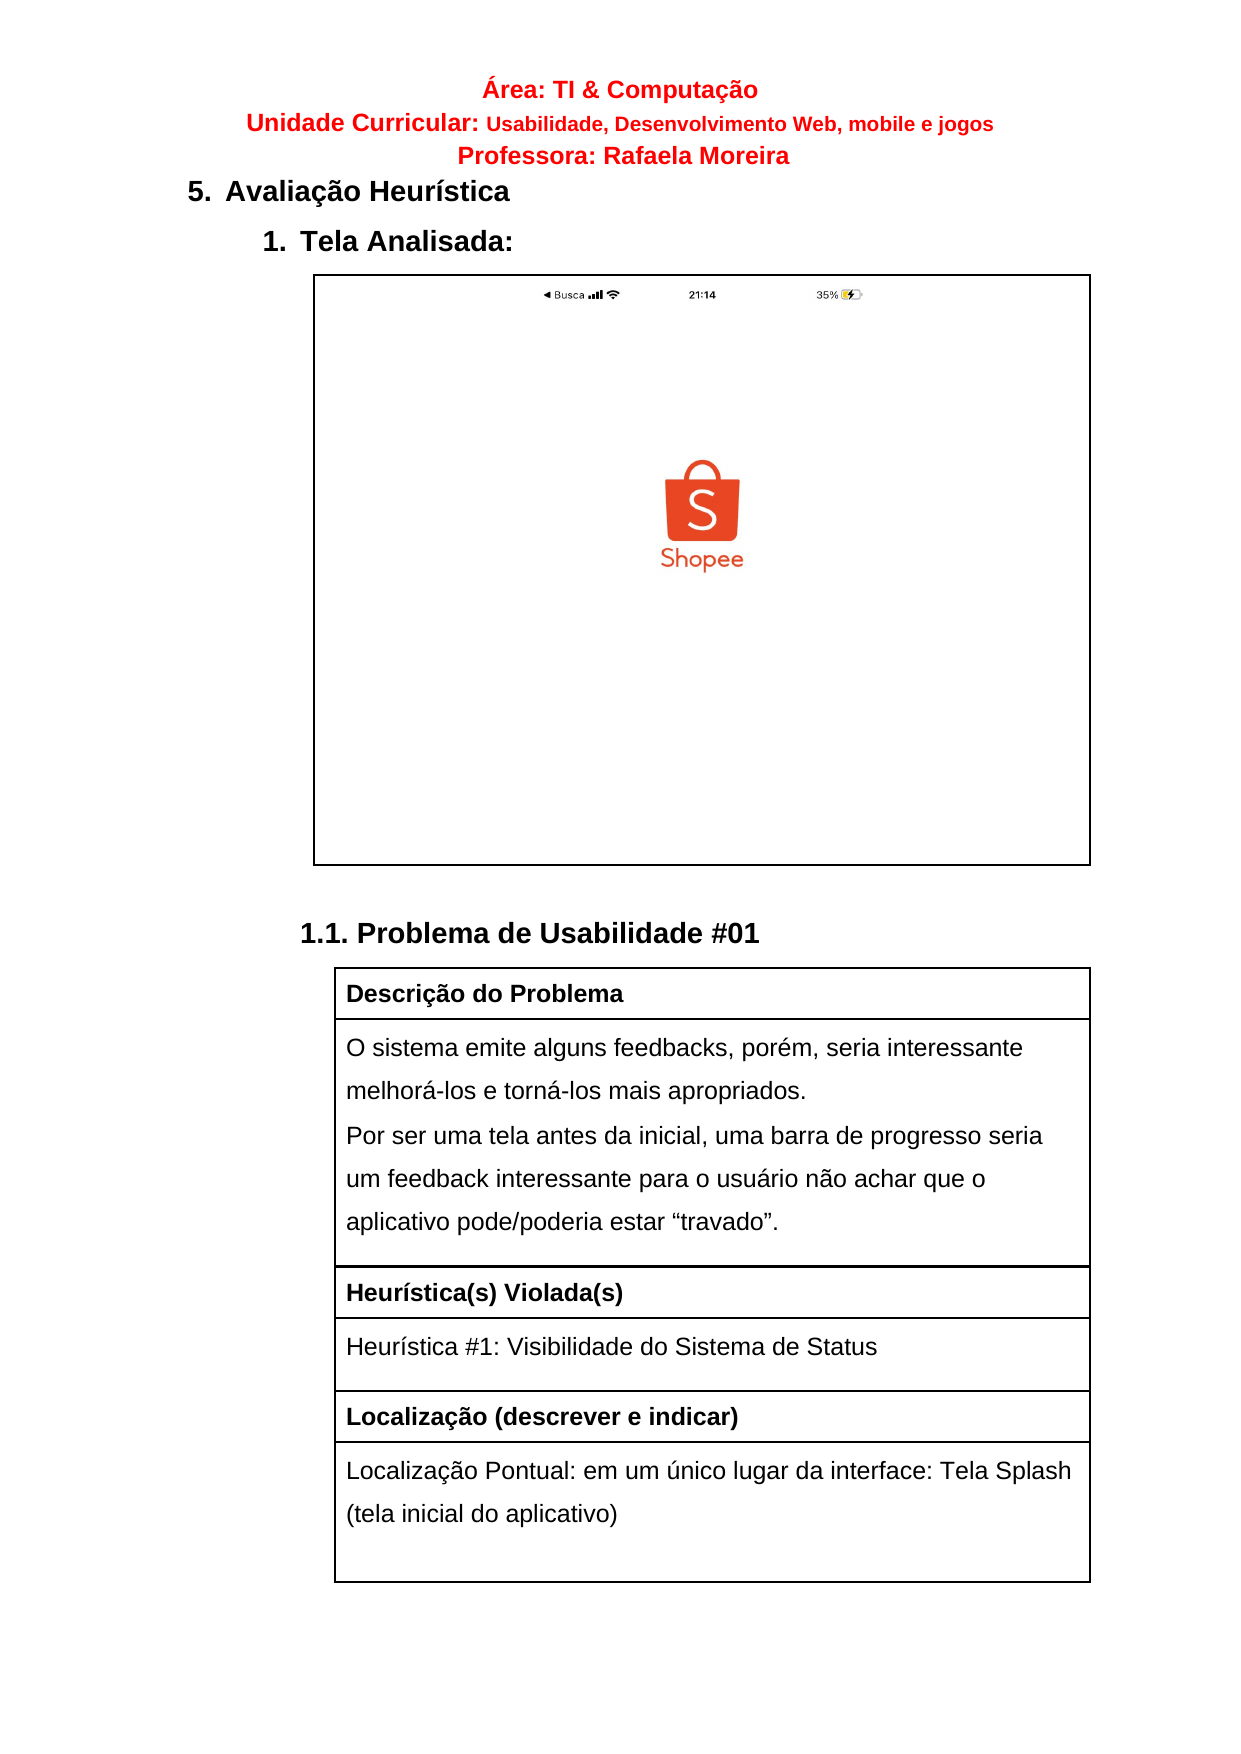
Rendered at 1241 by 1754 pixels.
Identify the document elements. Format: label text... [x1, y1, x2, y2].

text 1.1. Problema de Usabilidade #01 [225, 916, 1090, 950]
table_cell O sistema emite alguns feedbacks, porém, seria interessante melhorá-los e torná-los mais apropriados. Por ser uma tela antes da inicial, uma barra de progresso seria um feedback interessante para o usuário não achar que o aplicativo pode/poderia estar “travado”. [336, 1020, 1089, 1265]
picture [537, 286, 867, 854]
table_cell Heurística #1: Visibilidade do Sistema de Status [336, 1319, 1089, 1389]
table_header [315, 276, 1089, 864]
table_cell Localização Pontual: em um único lugar da interface: Tela Splash (tela inicial do aplicativo) [336, 1443, 1089, 1581]
table_header Descrição do Problema [336, 969, 1089, 1018]
list Tela Analisada: [262, 224, 1090, 257]
list Avaliação Heurística [187, 174, 1090, 207]
table_cell Localização (descrever e indicar) [336, 1392, 1089, 1441]
table_cell Heurística(s) Violada(s) [336, 1268, 1089, 1317]
